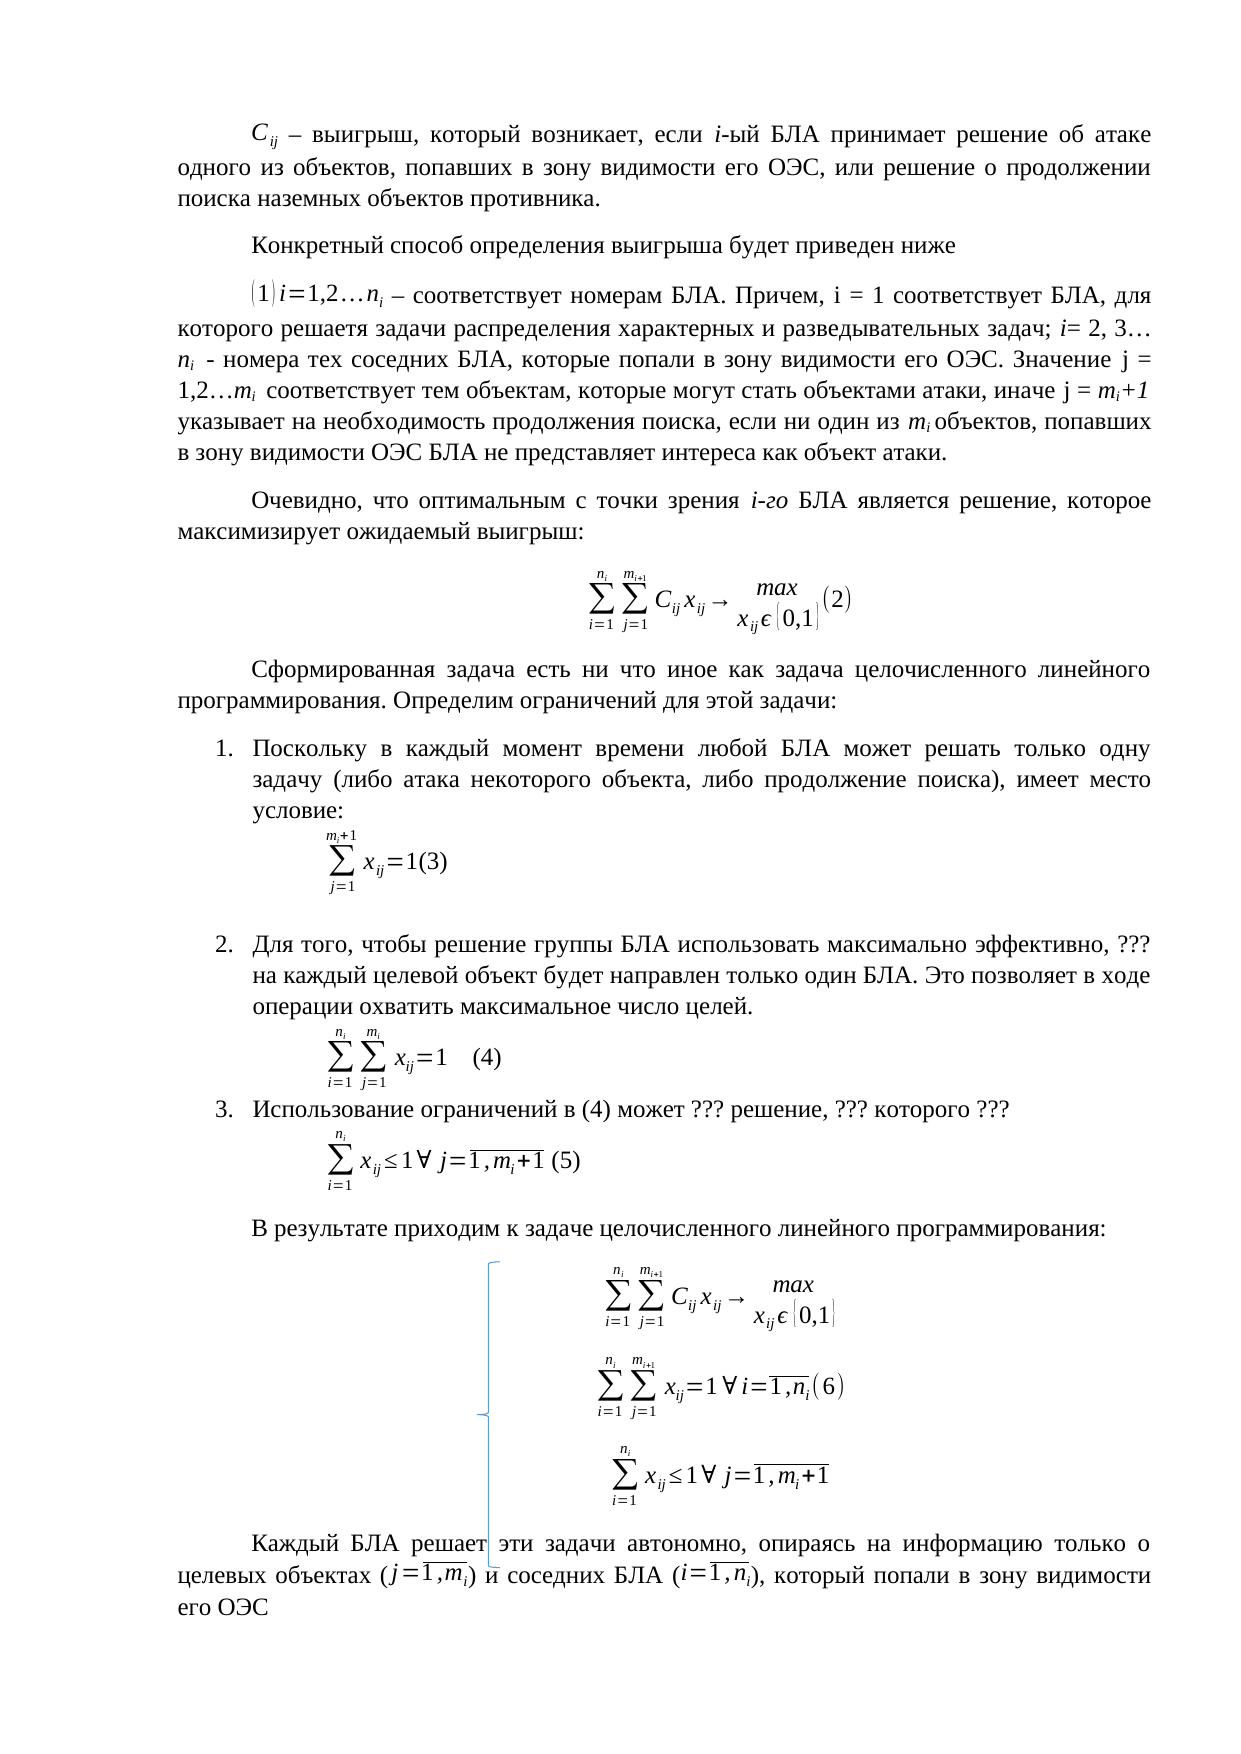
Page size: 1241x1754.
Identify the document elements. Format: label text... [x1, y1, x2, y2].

text В результате приходим к задаче целочисленного линейного программирования: [177, 1213, 1152, 1242]
list (3) [252, 826, 1152, 895]
list Для того, чтобы решение группы БЛА использовать максимально эффективно, ??? на каждый целевой объект будет направлен только один БЛА. Это позволяет в ходе операции охватить максимальное число целей. [215, 929, 1152, 1019]
list Использование ограничений в (4) может ??? решение, ??? которого ??? [215, 1094, 1152, 1122]
text Сформированная задача есть ни что иное как задача целочисленного линейного программирования. Определим ограничений для этой задачи: [177, 654, 1152, 714]
text – выигрыш, который возникает, если i-ый БЛА принимает решение об атаке одного из объектов, попавших в зону видимости его ОЭС, или решение о продолжении поиска наземных объектов противника. [177, 118, 1152, 212]
text Очевидно, что оптимальным с точки зрения i-го БЛА является решение, которое максимизирует ожидаемый выигрыш: [177, 485, 1152, 545]
text Конкретный способ определения выигрыша будет приведен ниже [177, 231, 1152, 259]
text Каждый БЛА решает эти задачи автономно, опираясь на информацию только о целевых объектах () и соседних БЛА (), который попали в зону видимости его ОЭС [177, 1528, 1152, 1621]
list (5) [252, 1125, 1152, 1194]
list Поскольку в каждый момент времени любой БЛА может решать только одну задачу (либо атака некоторого объекта, либо продолжение поиска), имеет место условие: [215, 733, 1152, 824]
text – соответствует номерам БЛА. Причем, i = 1 соответствует БЛА, для которого решаетя задачи распределения характерных и разведывательных задач; i= 2, 3…ni - номера тех соседних БЛА, которые попали в зону видимости его ОЭС. Значение j = 1,2…mi соответствует тем объектам, которые могут стать объектами атаки, иначе j = mi+1 указывает на необходимость продолжения поиска, если ни один из mi объектов, попавших в зону видимости ОЭС БЛА не представляет интереса как объект атаки. [177, 278, 1152, 466]
list (4) [252, 1022, 1152, 1091]
